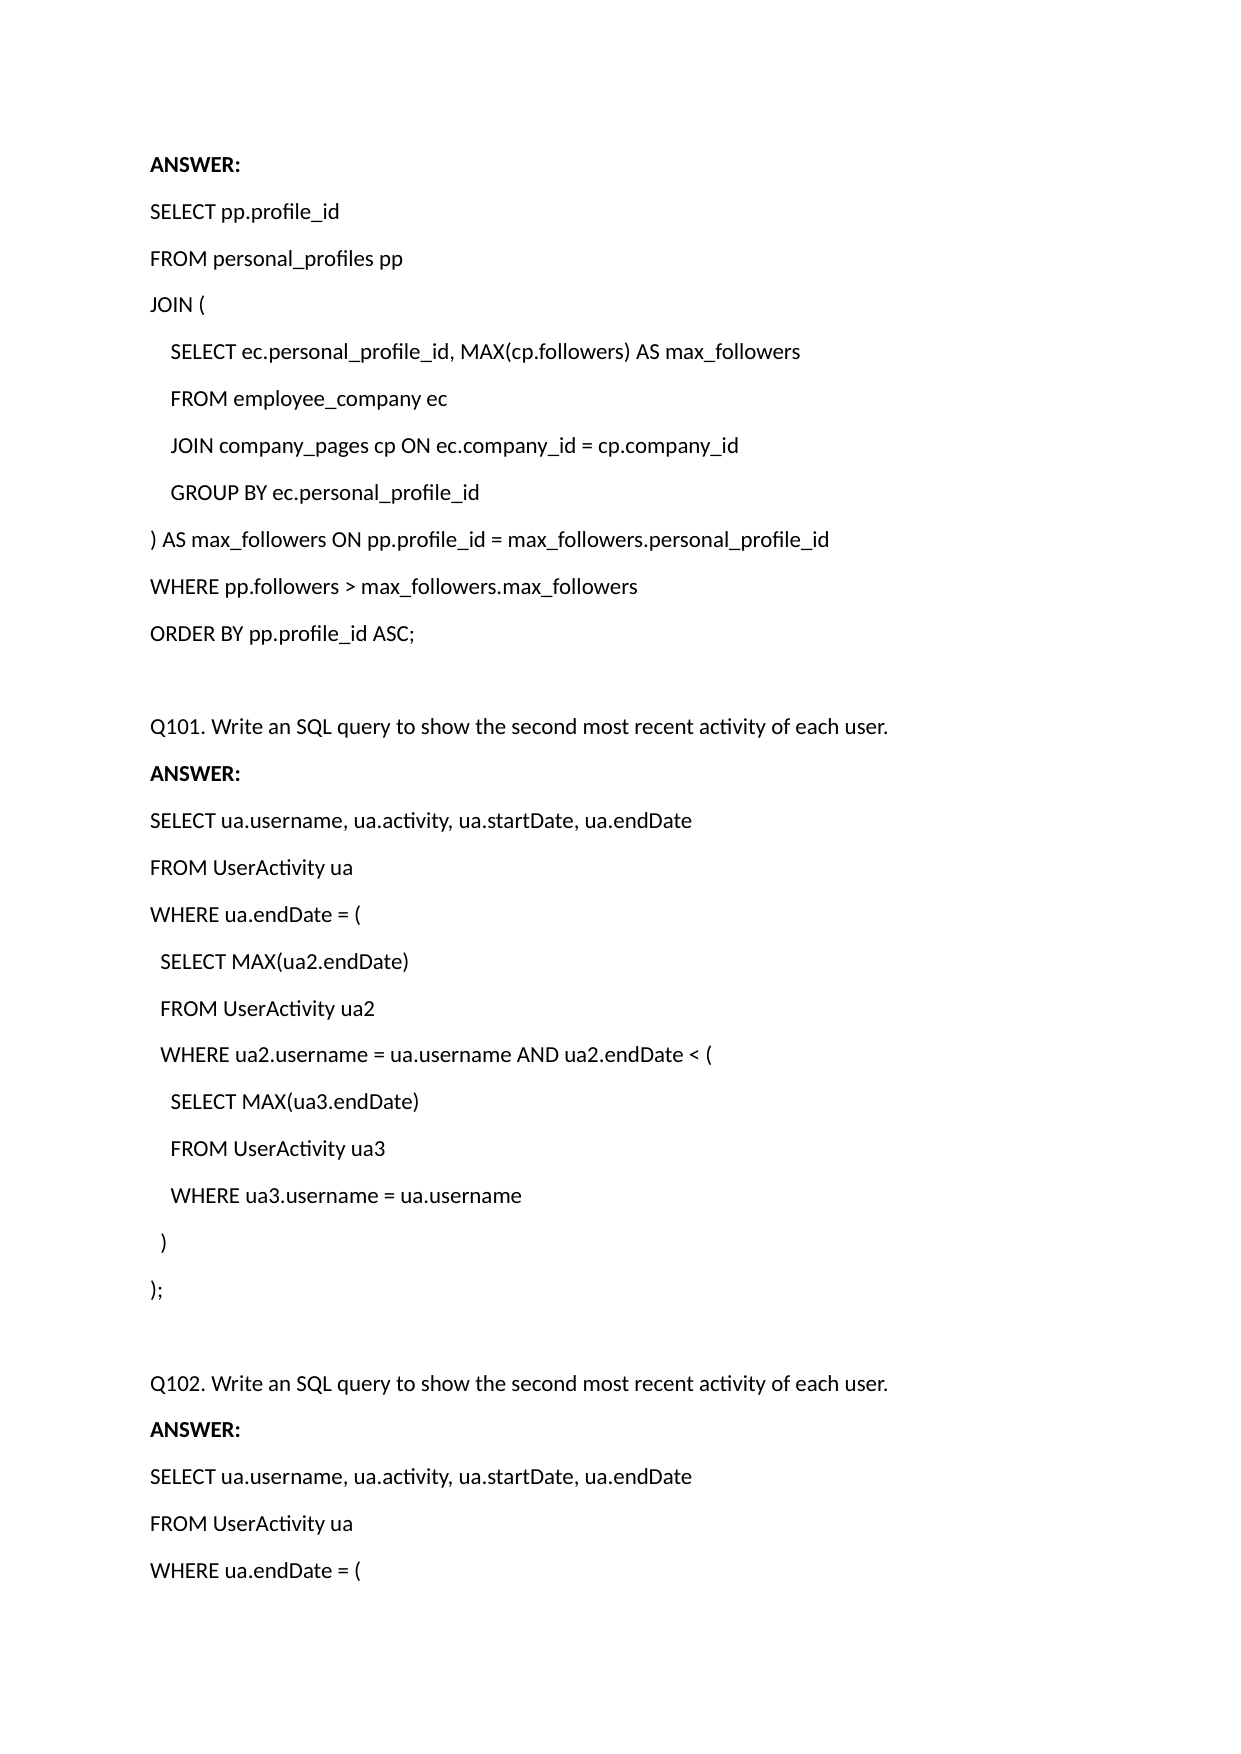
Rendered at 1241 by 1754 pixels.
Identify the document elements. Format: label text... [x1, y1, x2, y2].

text FROM UserActivity ua [150, 1509, 1090, 1537]
text WHERE ua2.username = ua.username AND ua2.endDate < ( [150, 1041, 1090, 1069]
text WHERE ua.endDate = ( [150, 900, 1090, 928]
text FROM UserActivity ua [150, 853, 1090, 881]
text SELECT pp.profile_id [150, 197, 1090, 225]
text FROM UserActivity ua2 [150, 994, 1090, 1022]
text WHERE ua.endDate = ( [150, 1556, 1090, 1584]
text SELECT ua.username, ua.activity, ua.startDate, ua.endDate [150, 1462, 1090, 1491]
text ); [150, 1275, 1090, 1303]
text WHERE ua3.username = ua.username [150, 1181, 1090, 1209]
text ) AS max_followers ON pp.profile_id = max_followers.personal_profile_id [150, 525, 1090, 553]
text ANSWER: [150, 150, 1090, 178]
text Q101. Write an SQL query to show the second most recent activity of each user. [150, 712, 1090, 741]
text SELECT ec.personal_profile_id, MAX(cp.followers) AS max_followers [150, 337, 1090, 366]
text SELECT MAX(ua3.endDate) [150, 1087, 1090, 1116]
text FROM employee_company ec [150, 384, 1090, 412]
text ORDER BY pp.profile_id ASC; [150, 619, 1090, 647]
text SELECT ua.username, ua.activity, ua.startDate, ua.endDate [150, 806, 1090, 834]
text ANSWER: [150, 1416, 1090, 1444]
text FROM personal_profiles pp [150, 244, 1090, 272]
text ) [150, 1228, 1090, 1256]
text WHERE pp.followers > max_followers.max_followers [150, 572, 1090, 600]
text JOIN ( [150, 291, 1090, 319]
text ANSWER: [150, 759, 1090, 787]
text SELECT MAX(ua2.endDate) [150, 947, 1090, 975]
text JOIN company_pages cp ON ec.company_id = cp.company_id [150, 431, 1090, 459]
text GROUP BY ec.personal_profile_id [150, 478, 1090, 506]
text FROM UserActivity ua3 [150, 1134, 1090, 1162]
text Q102. Write an SQL query to show the second most recent activity of each user. [150, 1369, 1090, 1397]
